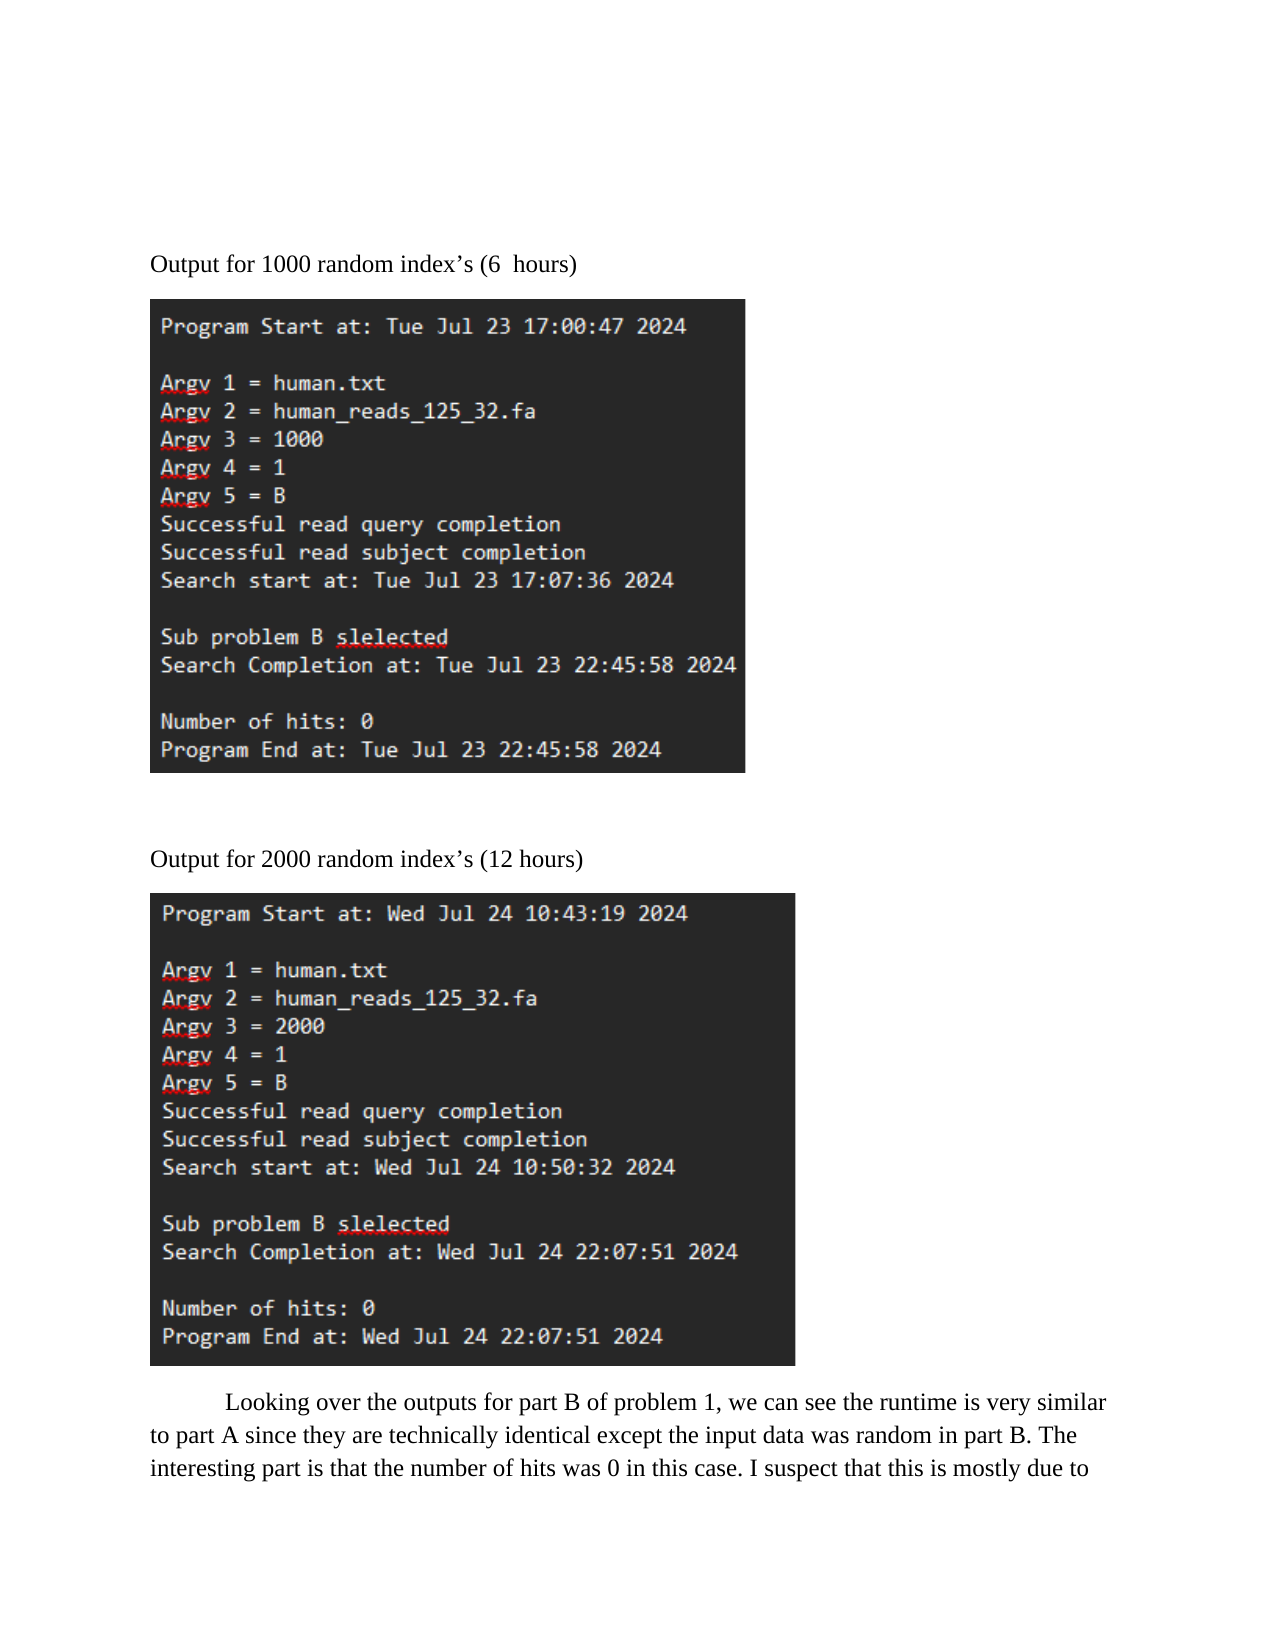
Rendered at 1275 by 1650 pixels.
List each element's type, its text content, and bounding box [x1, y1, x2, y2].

text Output for 1000 random index’s (6 hours) [150, 249, 1125, 278]
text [150, 1387, 1125, 1481]
text Output for 2000 random index’s (12 hours) [150, 844, 1125, 872]
picture [150, 299, 746, 773]
picture [150, 893, 796, 1366]
